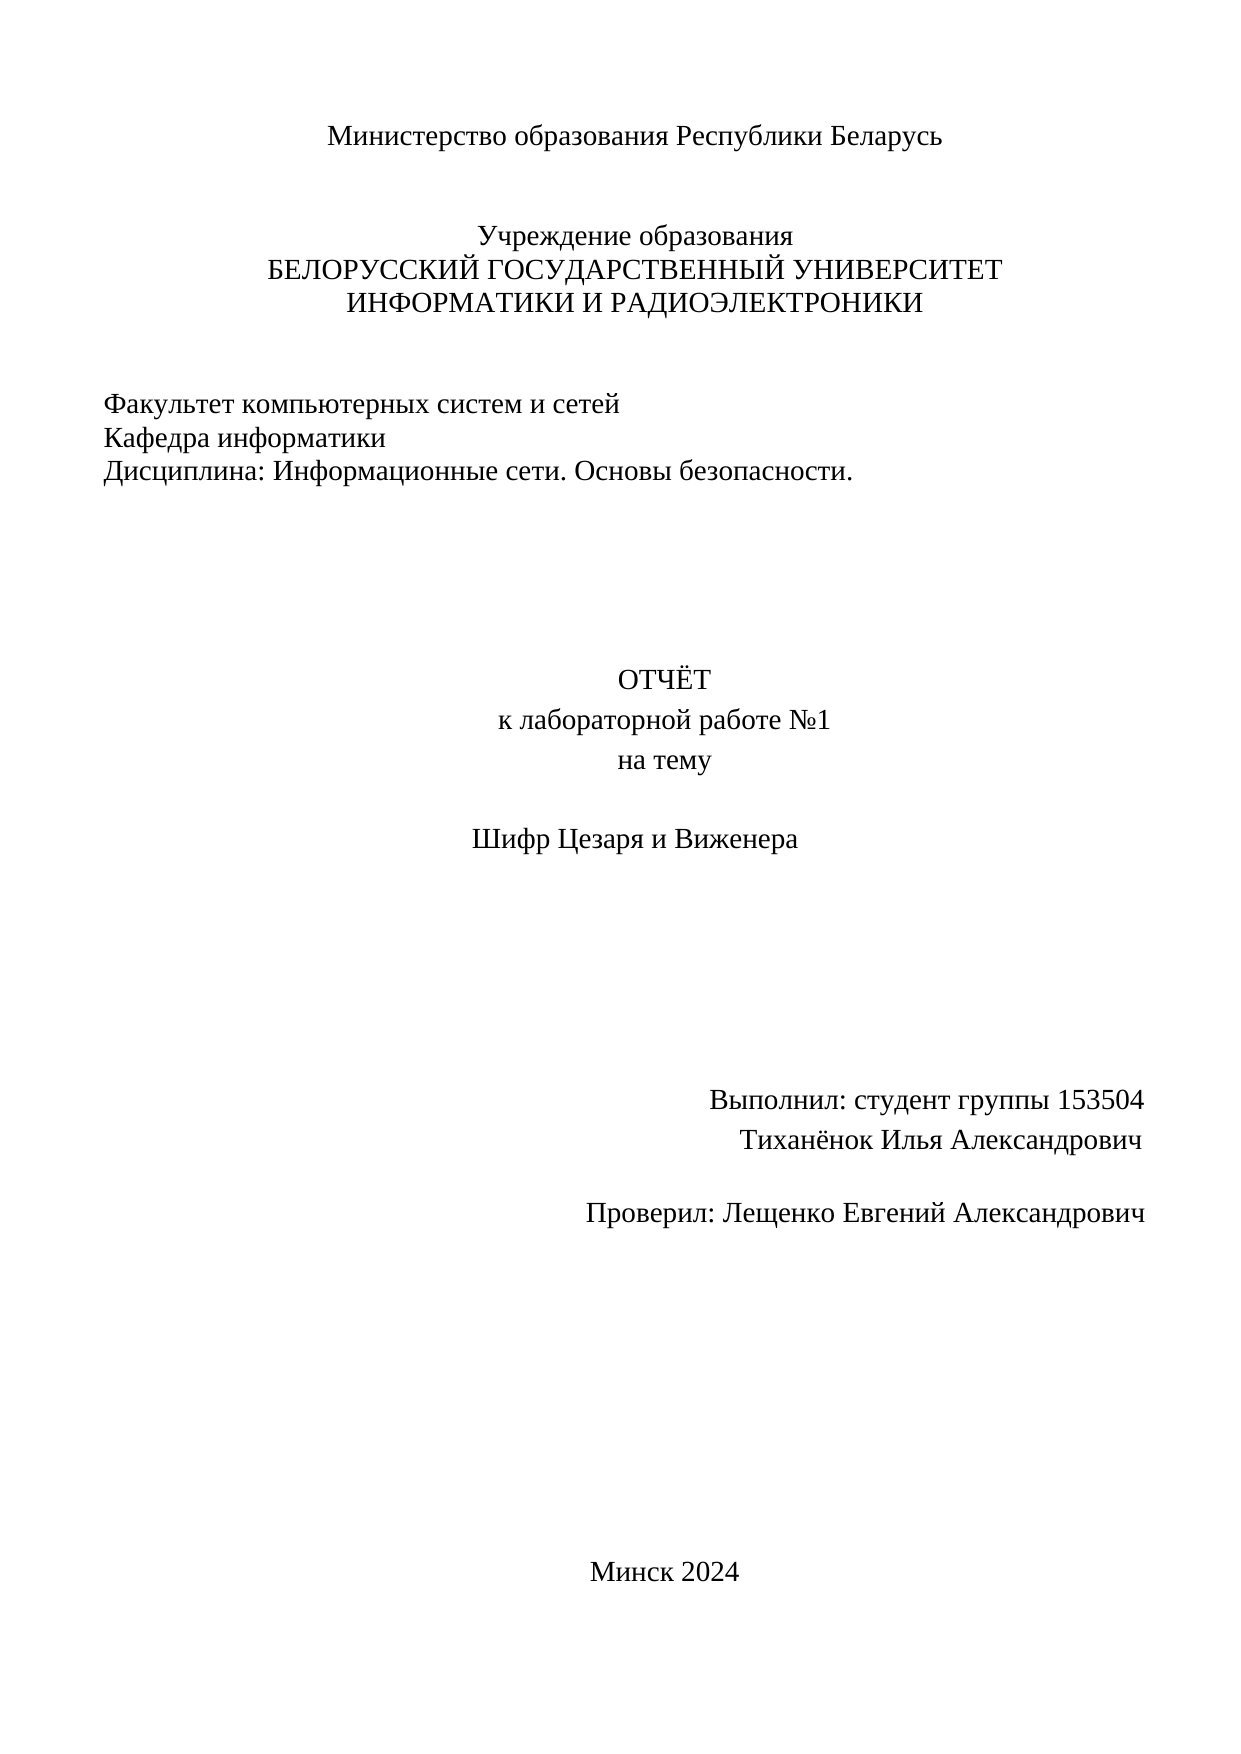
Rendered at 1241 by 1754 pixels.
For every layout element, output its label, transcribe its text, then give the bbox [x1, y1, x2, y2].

text Минск 2024 [177, 1554, 1152, 1588]
text Тиханёнок Илья Александрович [177, 1122, 1152, 1156]
text ИНФОРМАТИКИ И РАДИОЭЛЕКТРОНИКИ [118, 286, 1152, 319]
text Факультет компьютерных систем и сетей [103, 386, 1152, 420]
text на тему [177, 742, 1152, 776]
text Шифр Цезаря и Виженера [118, 822, 1152, 855]
text ОТЧЁТ [177, 662, 1152, 696]
text Министерство образования Республики Беларусь [118, 118, 1152, 152]
text к лабораторной работе №1 [177, 702, 1152, 736]
text Дисциплина: Информационные сети. Основы безопасности. [103, 453, 1152, 487]
text БЕЛОРУССКИЙ ГОСУДАРСТВЕННЫЙ УНИВЕРСИТЕТ [118, 252, 1152, 286]
text Выполнил: студент группы 153504 [177, 1082, 1152, 1116]
text Проверил: Лещенко Евгений Александрович [177, 1195, 1152, 1229]
text Кафедра информатики [103, 420, 1152, 453]
text Учреждение образования [118, 218, 1152, 252]
